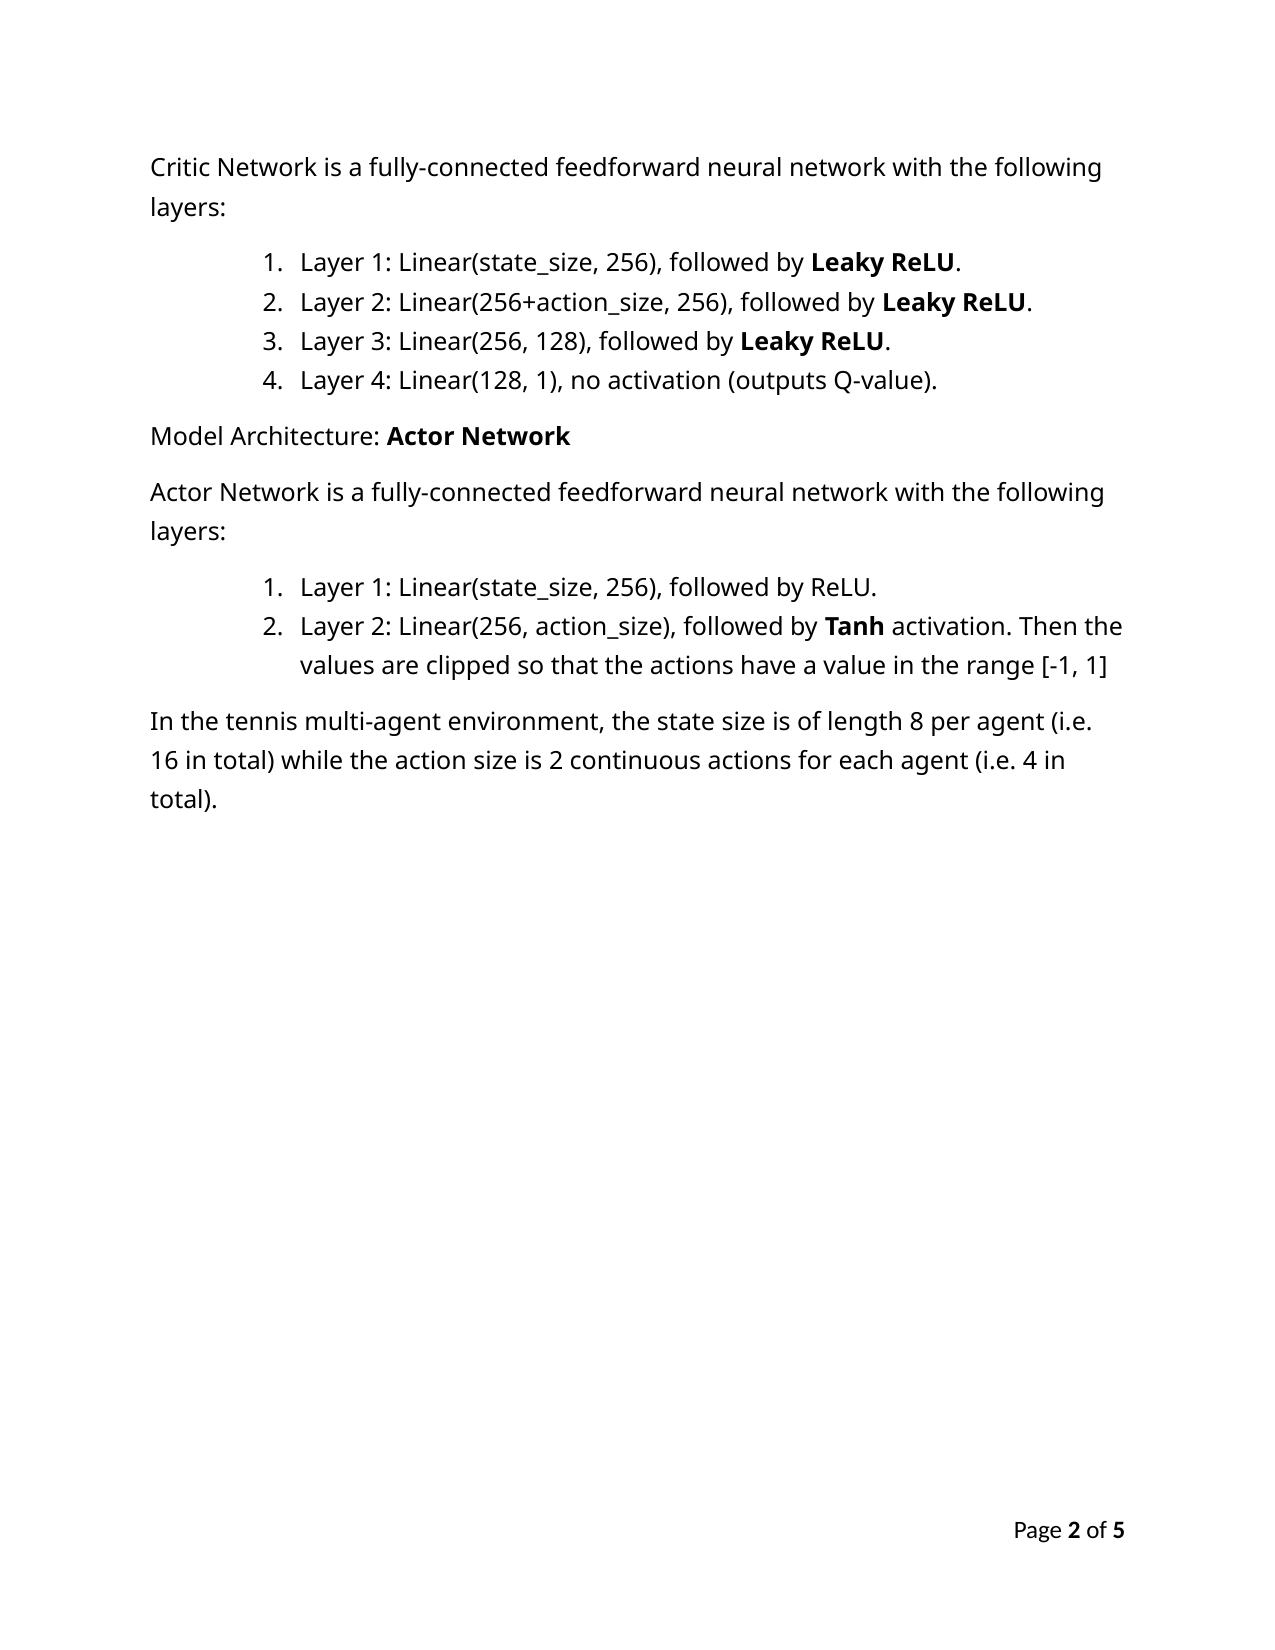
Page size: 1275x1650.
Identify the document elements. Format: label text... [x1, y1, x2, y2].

list Layer 3: Linear(256, 128), followed by Leaky ReLU. [262, 323, 1125, 357]
text In the tennis multi-agent environment, the state size is of length 8 per agent (i.e. 16 in total) while the action size is 2 continuous actions for each agent (i.e. 4 in total). [150, 703, 1125, 816]
list Layer 2: Linear(256, action_size), followed by Tanh activation. Then the values are clipped so that the actions have a value in the range [-1, 1] [262, 608, 1125, 682]
list Layer 2: Linear(256+action_size, 256), followed by Leaky ReLU. [262, 284, 1125, 318]
text Critic Network is a fully-connected feedforward neural network with the following layers: [150, 150, 1125, 223]
list Layer 4: Linear(128, 1), no activation (outputs Q-value). [262, 362, 1125, 397]
text Actor Network is a fully-connected feedforward neural network with the following layers: [150, 474, 1125, 547]
list Layer 1: Linear(state_size, 256), followed by ReLU. [262, 569, 1125, 603]
list Layer 1: Linear(state_size, 256), followed by Leaky ReLU. [262, 245, 1125, 279]
text Model Architecture: Actor Network [150, 418, 1125, 452]
